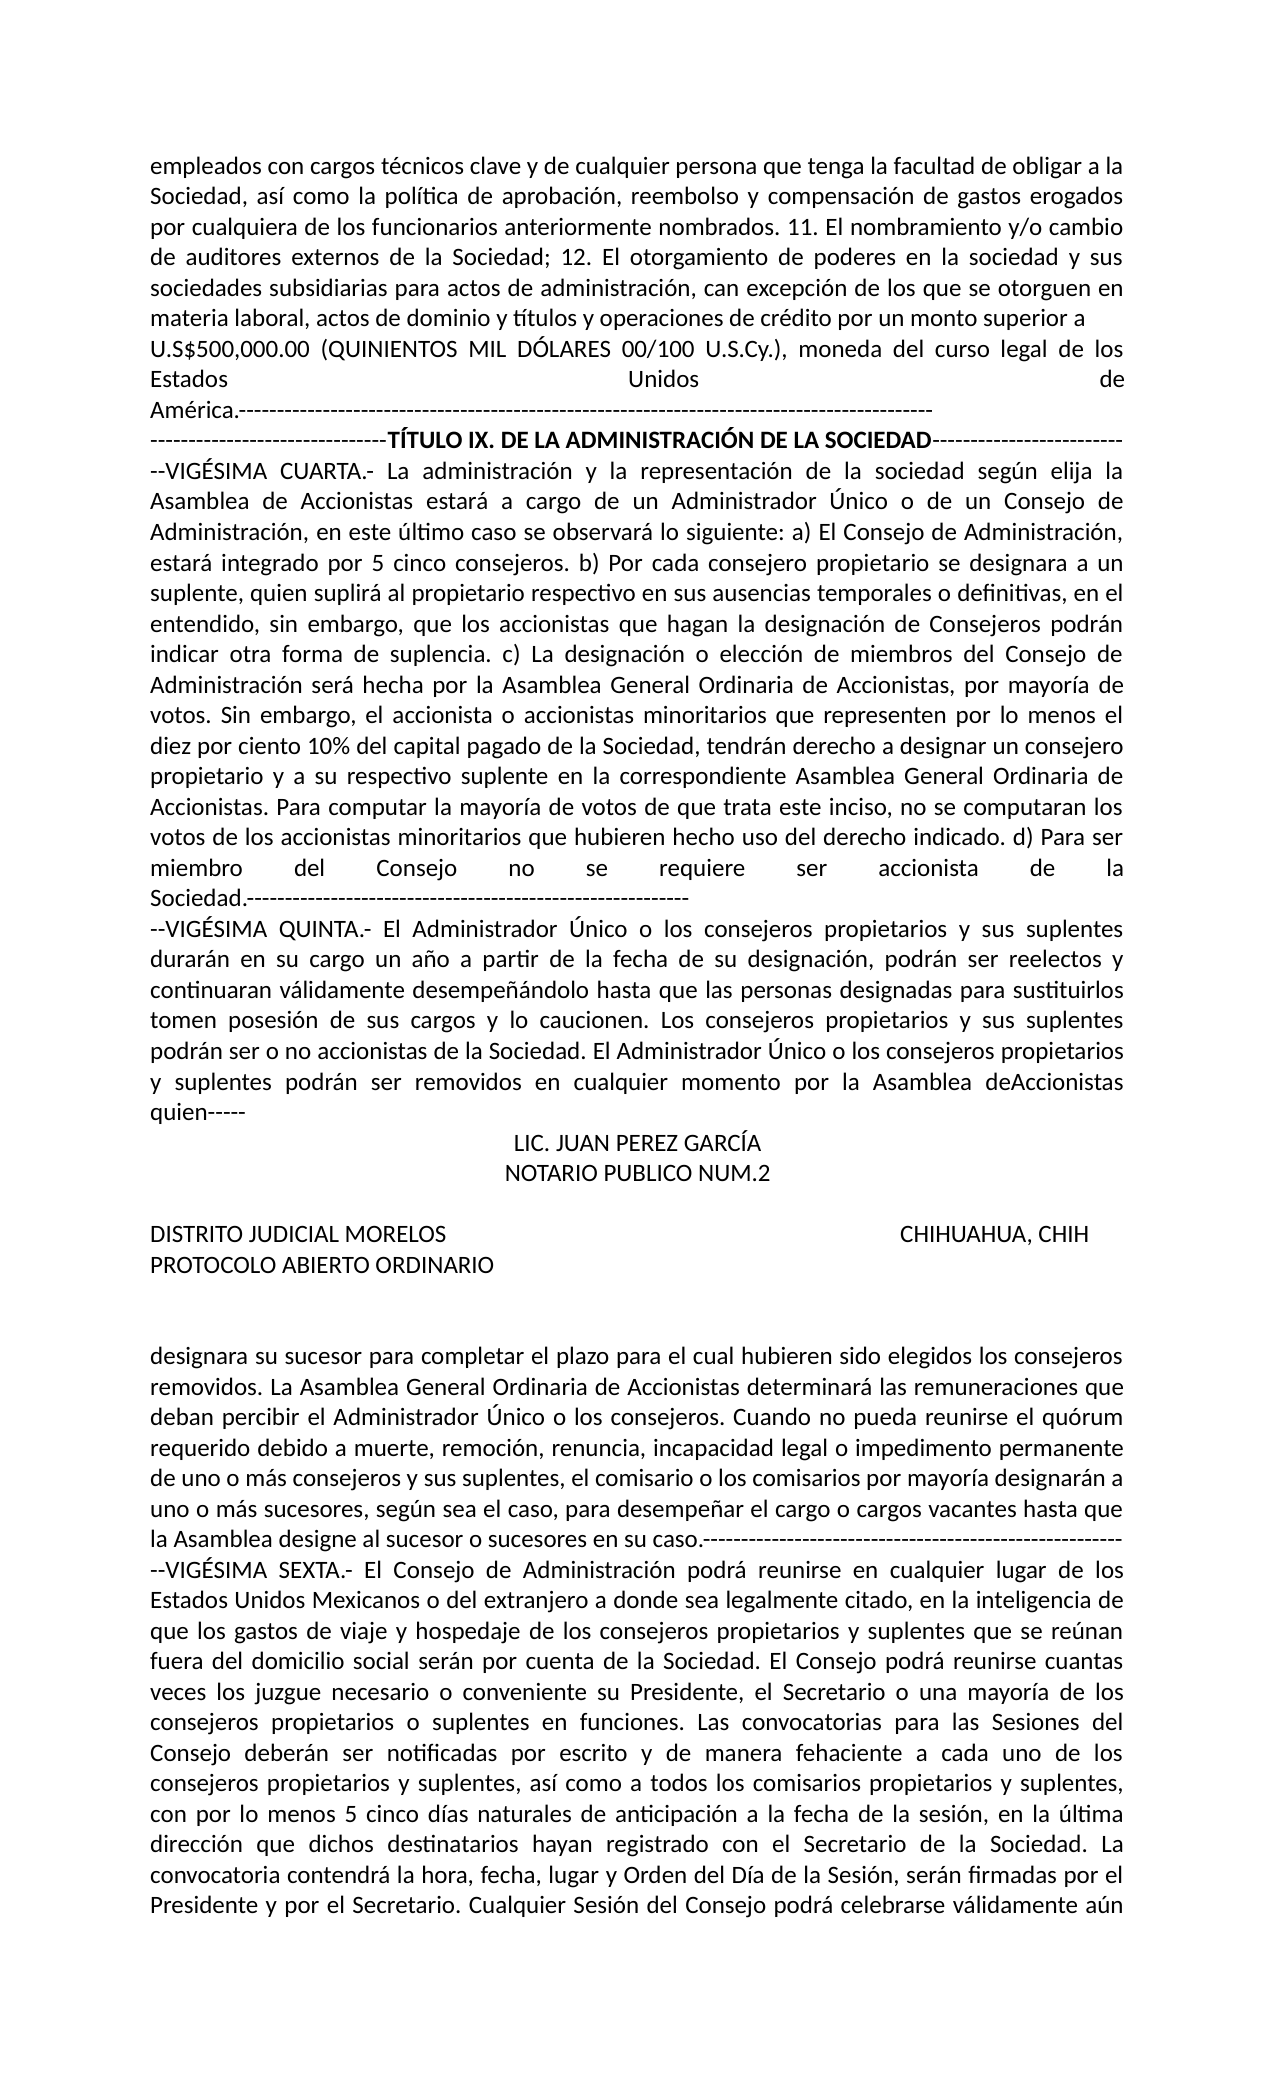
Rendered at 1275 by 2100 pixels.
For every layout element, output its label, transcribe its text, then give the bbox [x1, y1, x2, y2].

text NOTARIO PUBLICO NUM.2 [150, 1157, 1125, 1188]
text PROTOCOLO ABIERTO ORDINARIO [150, 1249, 1125, 1279]
text --VIGÉSIMA CUARTA.- La administración y la representación de la sociedad según elija la Asamblea de Accionistas estará a cargo de un Administrador Único o de un Consejo de Administración, en este último caso se observará lo siguiente: a) El Consejo de Administración, estará integrado por 5 cinco consejeros. b) Por cada consejero propietario se designara a un suplente, quien suplirá al propietario respectivo en sus ausencias temporales o definitivas, en el entendido, sin embargo, que los accionistas que hagan la designación de Consejeros podrán indicar otra forma de suplencia. c) La designación o elección de miembros del Consejo de Administración será hecha por la Asamblea General Ordinaria de Accionistas, por mayoría de votos. Sin embargo, el accionista o accionistas minoritarios que representen por lo menos el diez por ciento 10% del capital pagado de la Sociedad, tendrán derecho a designar un consejero propietario y a su respectivo suplente en la correspondiente Asamblea General Ordinaria de Accionistas. Para computar la mayoría de votos de que trata este inciso, no se computaran los votos de los accionistas minoritarios que hubieren hecho uso del derecho indicado. d) Para ser miembro del Consejo no se requiere ser accionista de la Sociedad.---------------------------------------------------------- [150, 455, 1125, 913]
text LIC. JUAN PEREZ GARCÍA [150, 1127, 1125, 1157]
text --VIGÉSIMA QUINTA.- El Administrador Único o los consejeros propietarios y sus suplentes durarán en su cargo un año a partir de la fecha de su designación, podrán ser reelectos y continuaran válidamente desempeñándolo hasta que las personas designadas para sustituirlos tomen posesión de sus cargos y lo caucionen. Los consejeros propietarios y sus suplentes podrán ser o no accionistas de la Sociedad. El Administrador Único o los consejeros propietarios y suplentes podrán ser removidos en cualquier momento por la Asamblea deAccionistas quien----- [150, 913, 1125, 1127]
text DISTRITO JUDICIAL MORELOS CHIHUAHUA, CHIH [150, 1218, 1125, 1249]
text designara su sucesor para completar el plazo para el cual hubieren sido elegidos los consejeros removidos. La Asamblea General Ordinaria de Accionistas determinará las remuneraciones que deban percibir el Administrador Único o los consejeros. Cuando no pueda reunirse el quórum requerido debido a muerte, remoción, renuncia, incapacidad legal o impedimento permanente de uno o más consejeros y sus suplentes, el comisario o los comisarios por mayoría designarán a uno o más sucesores, según sea el caso, para desempeñar el cargo o cargos vacantes hasta que la Asamblea designe al sucesor o sucesores en su caso.------------------------------------------------------- [150, 1340, 1125, 1554]
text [150, 150, 1125, 333]
text -------------------------------TÍTULO IX. DE LA ADMINISTRACIÓN DE LA SOCIEDAD------------------------- [150, 425, 1125, 455]
text U.S$500,000.00 (QUINIENTOS MIL DÓLARES 00/100 U.S.Cy.), moneda del curso legal de los Estados Unidos de América.------------------------------------------------------------------------------------------- [150, 333, 1125, 425]
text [150, 1554, 1125, 1920]
